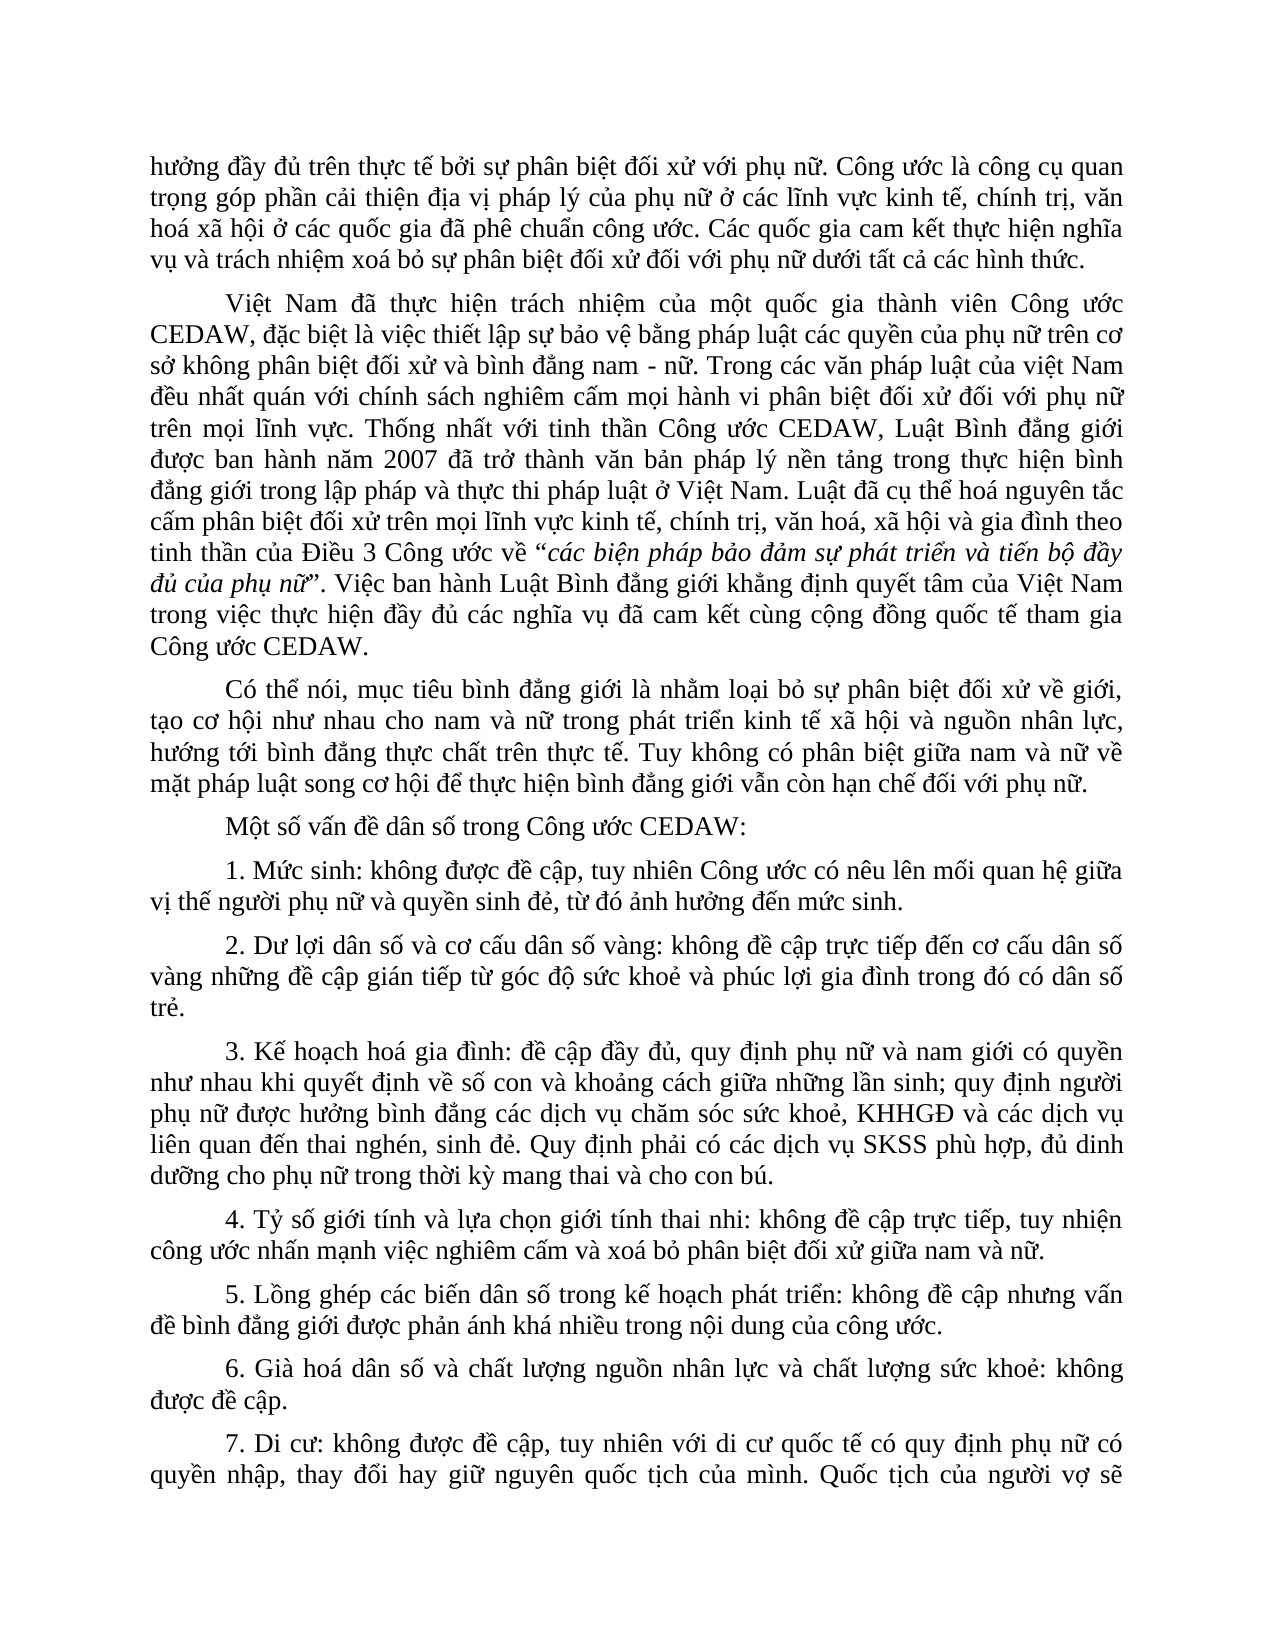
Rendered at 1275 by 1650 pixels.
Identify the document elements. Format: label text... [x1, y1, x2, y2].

text Có thể nói, mục tiêu bình đẳng giới là nhằm loại bỏ sự phân biệt đối xử về giới, tạo cơ hội như nhau cho nam và nữ trong phát triển kinh tế xã hội và nguồn nhân lực, hướng tới bình đẳng thực chất trên thực tế. Tuy không có phân biệt giữa nam và nữ về mặt pháp luật song cơ hội để thực hiện bình đẳng giới vẫn còn hạn chế đối với phụ nữ. [150, 673, 1125, 798]
text 2. Dư lợi dân số và cơ cấu dân số vàng: không đề cập trực tiếp đến cơ cấu dân số vàng những đề cập gián tiếp từ góc độ sức khoẻ và phúc lợi gia đình trong đó có dân số trẻ. [150, 929, 1125, 1022]
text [150, 150, 1125, 274]
text Việt Nam đã thực hiện trách nhiệm của một quốc gia thành viên Công ước CEDAW, đặc biệt là việc thiết lập sự bảo vệ bằng pháp luật các quyền của phụ nữ trên cơ sở không phân biệt đối xử và bình đẳng nam - nữ. Trong các văn pháp luật của việt Nam đều nhất quán với chính sách nghiêm cấm mọi hành vi phân biệt đối xử đối với phụ nữ trên mọi lĩnh vực. Thống nhất với tinh thần Công ước CEDAW, Luật Bình đẳng giới được ban hành năm 2007 đã trở thành văn bản pháp lý nền tảng trong thực hiện bình đẳng giới trong lập pháp và thực thi pháp luật ở Việt Nam. Luật đã cụ thể hoá nguyên tắc cấm phân biệt đối xử trên mọi lĩnh vực kinh tế, chính trị, văn hoá, xã hội và gia đình theo tinh thần của Điều 3 Công ước về “các biện pháp bảo đảm sự phát triển và tiến bộ đầy đủ của phụ nữ”. Việc ban hành Luật Bình đẳng giới khẳng định quyết tâm của Việt Nam trong việc thực hiện đầy đủ các nghĩa vụ đã cam kết cùng cộng đồng quốc tế tham gia Công ước CEDAW. [150, 287, 1125, 661]
text 3. Kế hoạch hoá gia đình: đề cập đầy đủ, quy định phụ nữ và nam giới có quyền như nhau khi quyết định về số con và khoảng cách giữa những lần sinh; quy định người phụ nữ được hưởng bình đẳng các dịch vụ chăm sóc sức khoẻ, KHHGĐ và các dịch vụ liên quan đến thai nghén, sinh đẻ. Quy định phải có các dịch vụ SKSS phù hợp, đủ dinh dưỡng cho phụ nữ trong thời kỳ mang thai và cho con bú. [150, 1035, 1125, 1191]
text Một số vấn đề dân số trong Công ước CEDAW: [150, 810, 1125, 842]
text 4. Tỷ số giới tính và lựa chọn giới tính thai nhi: không đề cập trực tiếp, tuy nhiện công ước nhấn mạnh việc nghiêm cấm và xoá bỏ phân biệt đối xử giữa nam và nữ. [150, 1203, 1125, 1265]
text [150, 1427, 1125, 1490]
text 6. Già hoá dân số và chất lượng nguồn nhân lực và chất lượng sức khoẻ: không được đề cập. [150, 1353, 1125, 1415]
text 5. Lồng ghép các biến dân số trong kế hoạch phát triển: không đề cập nhưng vấn đề bình đẳng giới được phản ánh khá nhiều trong nội dung của công ước. [150, 1278, 1125, 1340]
text 1. Mức sinh: không được đề cập, tuy nhiên Công ước có nêu lên mối quan hệ giữa vị thế người phụ nữ và quyền sinh đẻ, từ đó ảnh hưởng đến mức sinh. [150, 854, 1125, 916]
